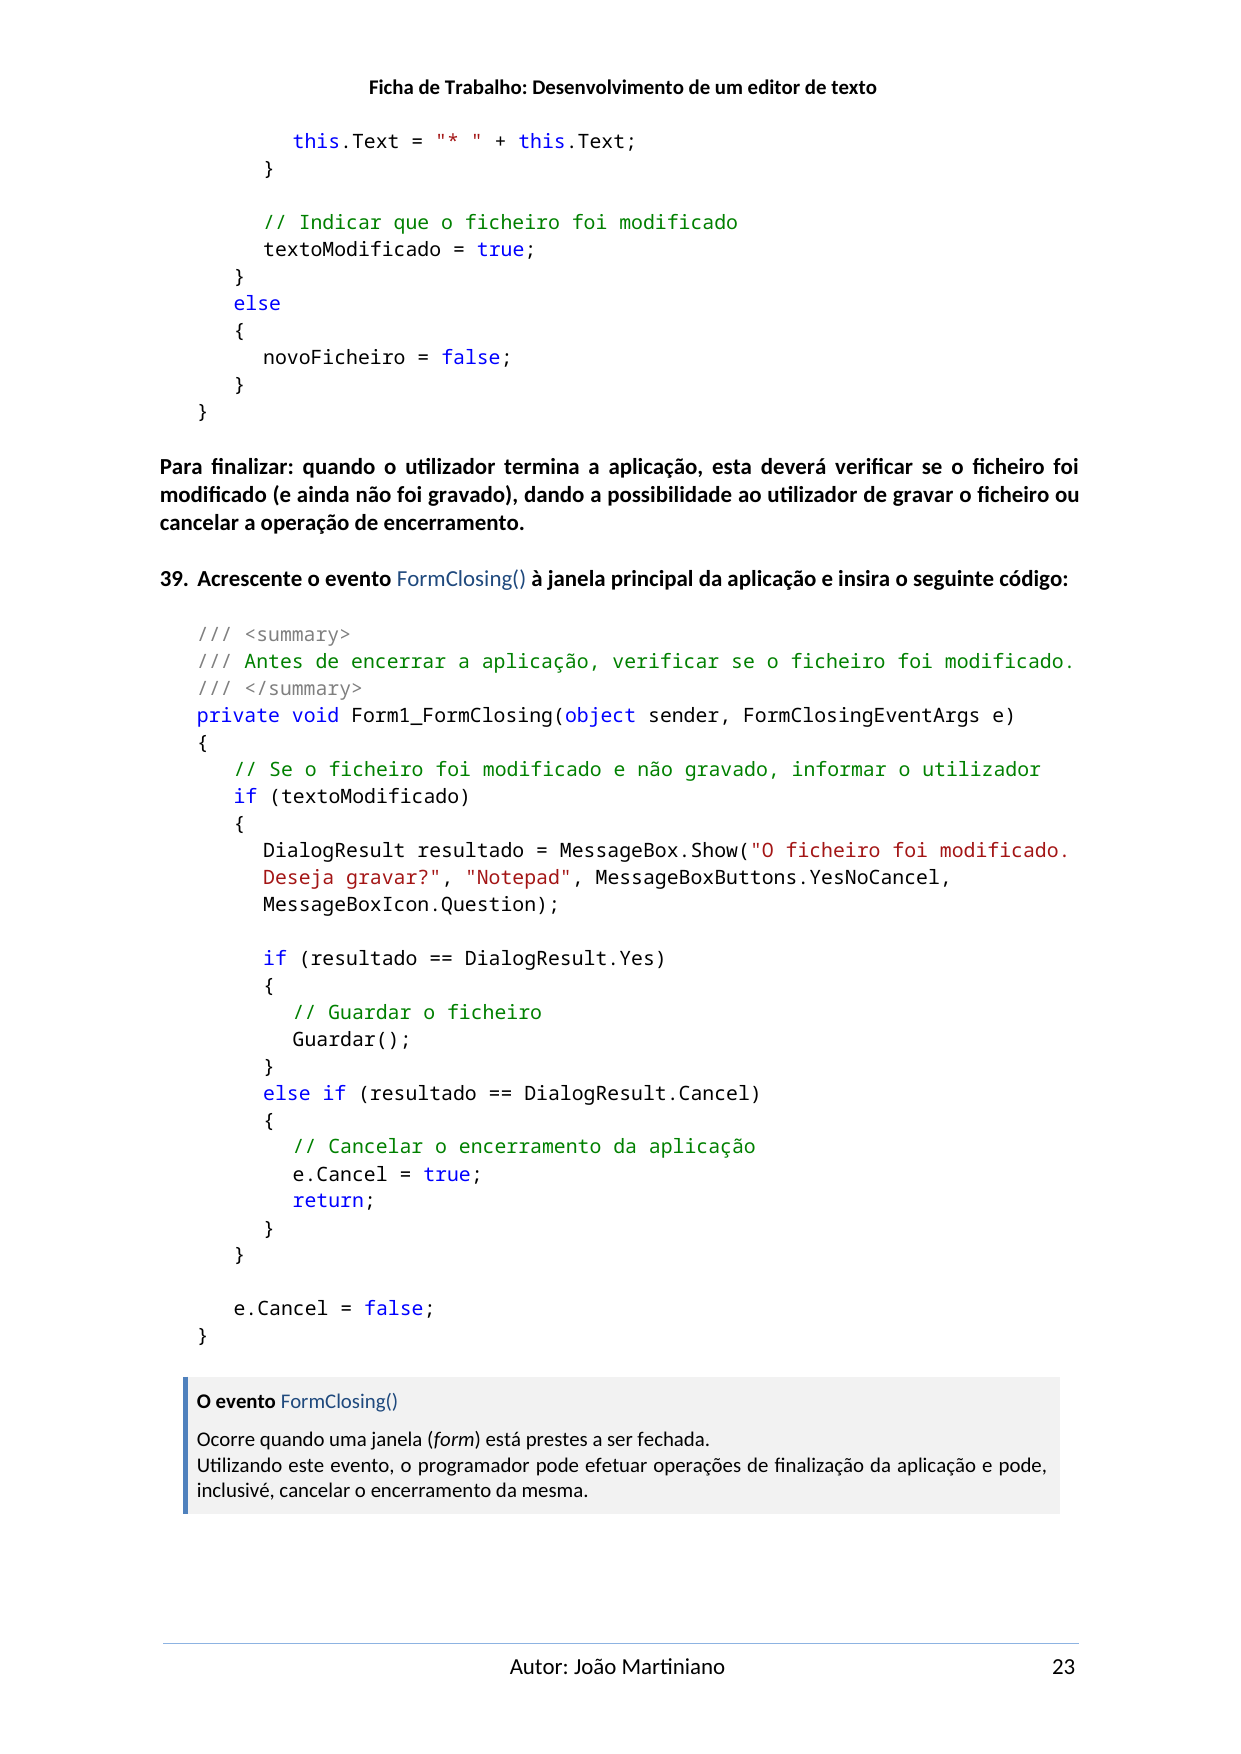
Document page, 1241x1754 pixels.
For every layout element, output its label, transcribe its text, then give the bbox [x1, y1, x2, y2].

text } [233, 1214, 1081, 1241]
text private void Form1_FormClosing(object sender, FormClosingEventArgs e) [197, 701, 1081, 728]
text { [197, 728, 1081, 755]
text // Cancelar o encerramento da aplicação [233, 1133, 1081, 1160]
text // Se o ficheiro foi modificado e não gravado, informar o utilizador [233, 755, 1081, 782]
text e.Cancel = true; [233, 1160, 1081, 1187]
text e.Cancel = false; [233, 1295, 1081, 1322]
text else if (resultado == DialogResult.Cancel) [233, 1079, 1081, 1106]
text { [233, 316, 1081, 343]
text } [233, 370, 1081, 397]
text if (textoModificado) [233, 782, 1081, 809]
text Guardar(); [263, 1025, 1081, 1052]
text } [197, 397, 1081, 424]
text if (resultado == DialogResult.Yes) [263, 944, 1081, 971]
text } [197, 1322, 1081, 1349]
text { [233, 1106, 1081, 1133]
list Acrescente o evento FormClosing() à janela principal da aplicação e insira o seguinte código: [159, 564, 1081, 592]
text } [233, 1241, 1081, 1268]
text return; [233, 1187, 1081, 1214]
text novoFicheiro = false; [233, 343, 1081, 370]
text // Indicar que o ficheiro foi modificado [263, 208, 1081, 235]
text else [233, 289, 1081, 316]
text Para finalizar: quando o utilizador termina a aplicação, esta deverá verificar se o ficheiro foi modificado (e ainda não foi gravado), dando a possibilidade ao utilizador de gravar o ficheiro ou cancelar a operação de encerramento. [159, 452, 1081, 536]
text // Guardar o ficheiro [263, 998, 1081, 1025]
text textoModificado = true; [263, 235, 1081, 262]
text } [233, 262, 1081, 289]
table_header O evento FormClosing() Ocorre quando uma janela (form) está prestes a ser fechada. Utilizando este evento, o programador pode efetuar operações de finalização da aplicação e pode, inclusivé, cancelar o encerramento da mesma. [188, 1377, 1060, 1514]
text { [263, 971, 1081, 998]
text /// Antes de encerrar a aplicação, verificar se o ficheiro foi modificado. [197, 647, 1081, 674]
text } [263, 154, 1081, 181]
text { [233, 809, 1081, 836]
text DialogResult resultado = MessageBox.Show("O ficheiro foi modificado. Deseja gravar?", "Notepad", MessageBoxButtons.YesNoCancel, MessageBoxIcon.Question); [263, 836, 1081, 917]
text /// <summary> [197, 620, 1081, 647]
text /// </summary> [197, 674, 1081, 701]
text } [233, 1052, 1081, 1079]
text this.Text = "* " + this.Text; [263, 127, 1081, 154]
